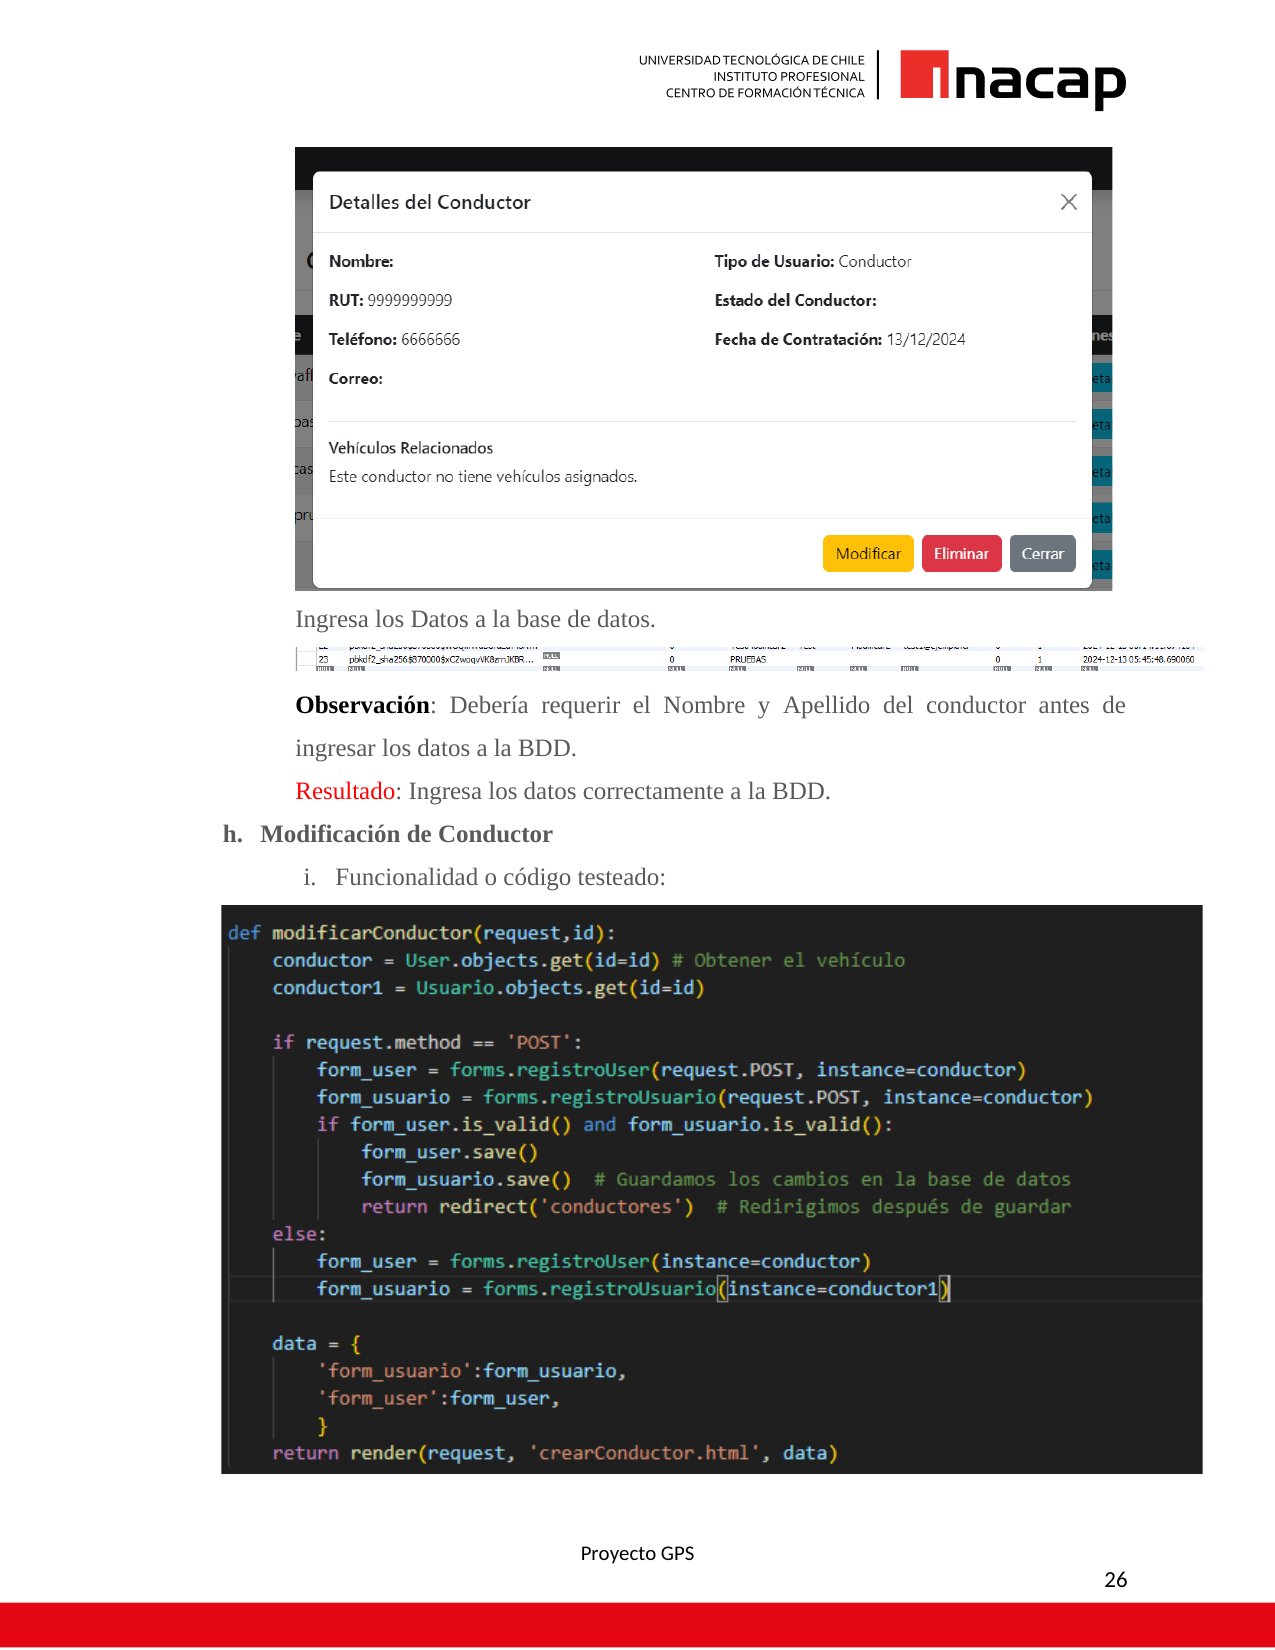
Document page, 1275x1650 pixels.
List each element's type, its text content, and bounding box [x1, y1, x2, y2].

picture [295, 647, 1204, 671]
picture [295, 147, 1113, 591]
text Resultado: Ingresa los datos correctamente a la BDD. [295, 776, 1127, 805]
text Observación: Debería requerir el Nombre y Apellido del conductor antes de ingresar los datos a la BDD. [295, 690, 1127, 762]
picture [221, 905, 1203, 1474]
picture [636, 46, 1128, 112]
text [295, 148, 1127, 633]
list Modificación de Conductor [223, 819, 1127, 848]
list Funcionalidad o código testeado: [316, 862, 1127, 891]
